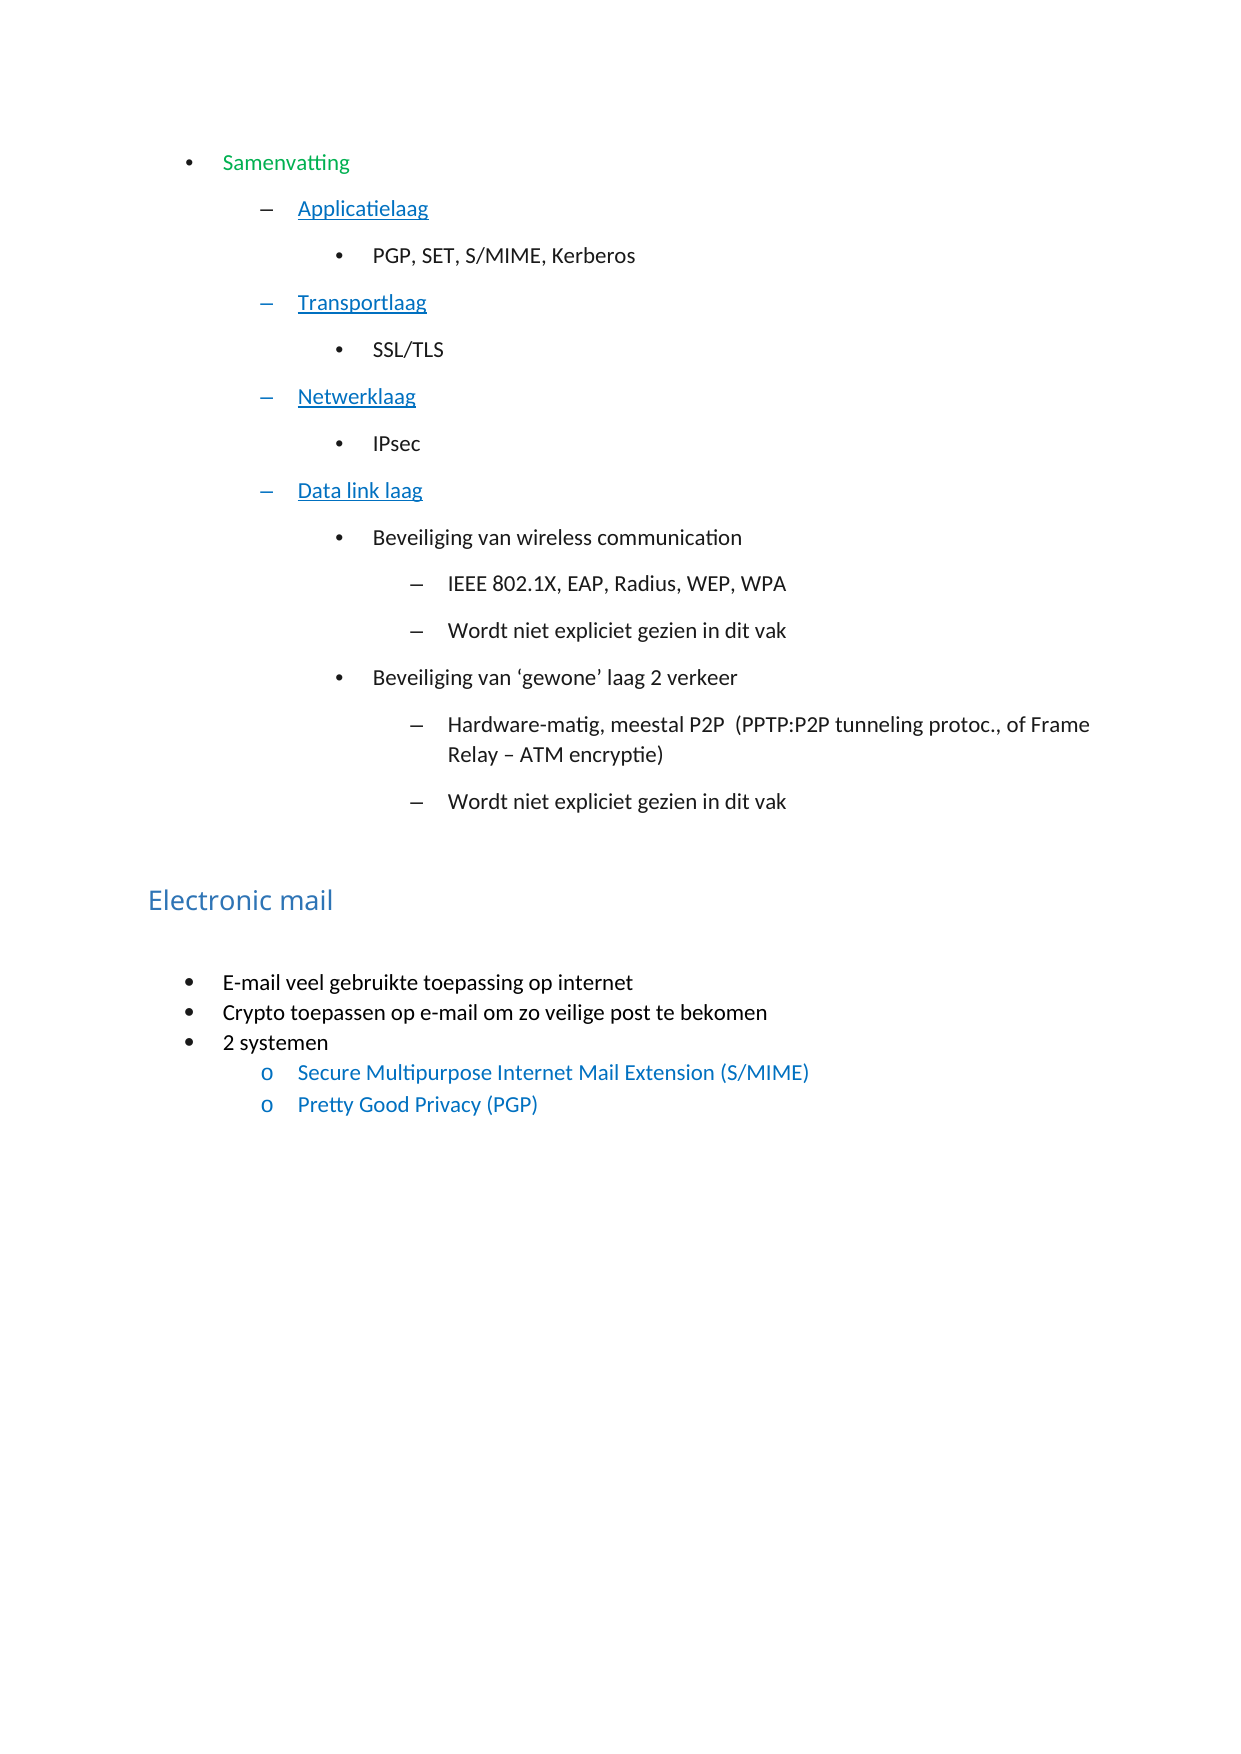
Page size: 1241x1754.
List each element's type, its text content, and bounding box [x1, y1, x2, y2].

subtitle Electronic mail [148, 881, 1093, 918]
list IEEE 802.1X, EAP, Radius, WEP, WPA [410, 569, 1093, 597]
list E-mail veel gebruikte toepassing op internet [185, 968, 1093, 996]
list Crypto toepassen op e-mail om zo veilige post te bekomen [185, 998, 1093, 1026]
list Wordt niet expliciet gezien in dit vak [410, 616, 1093, 644]
list Wordt niet expliciet gezien in dit vak [410, 787, 1093, 815]
list Beveiliging van wireless communication [335, 523, 1093, 551]
list Data link laag [260, 476, 1093, 504]
list IPsec [335, 429, 1093, 457]
list 2 systemen [185, 1028, 1093, 1056]
list Applicatielaag [260, 194, 1093, 222]
list Hardware-matig, meestal P2P (PPTP:P2P tunneling protoc., of Frame Relay – ATM encryptie) [410, 710, 1093, 768]
list Netwerklaag [260, 382, 1093, 410]
list PGP, SET, S/MIME, Kerberos [335, 241, 1093, 269]
list Pretty Good Privacy (PGP) [260, 1090, 1093, 1119]
list Secure Multipurpose Internet Mail Extension (S/MIME) [260, 1058, 1093, 1087]
list Transportlaag [260, 288, 1093, 316]
list Beveiliging van ‘gewone’ laag 2 verkeer [335, 663, 1093, 691]
list SSL/TLS [335, 335, 1093, 363]
list Samenvatting [185, 148, 1093, 176]
